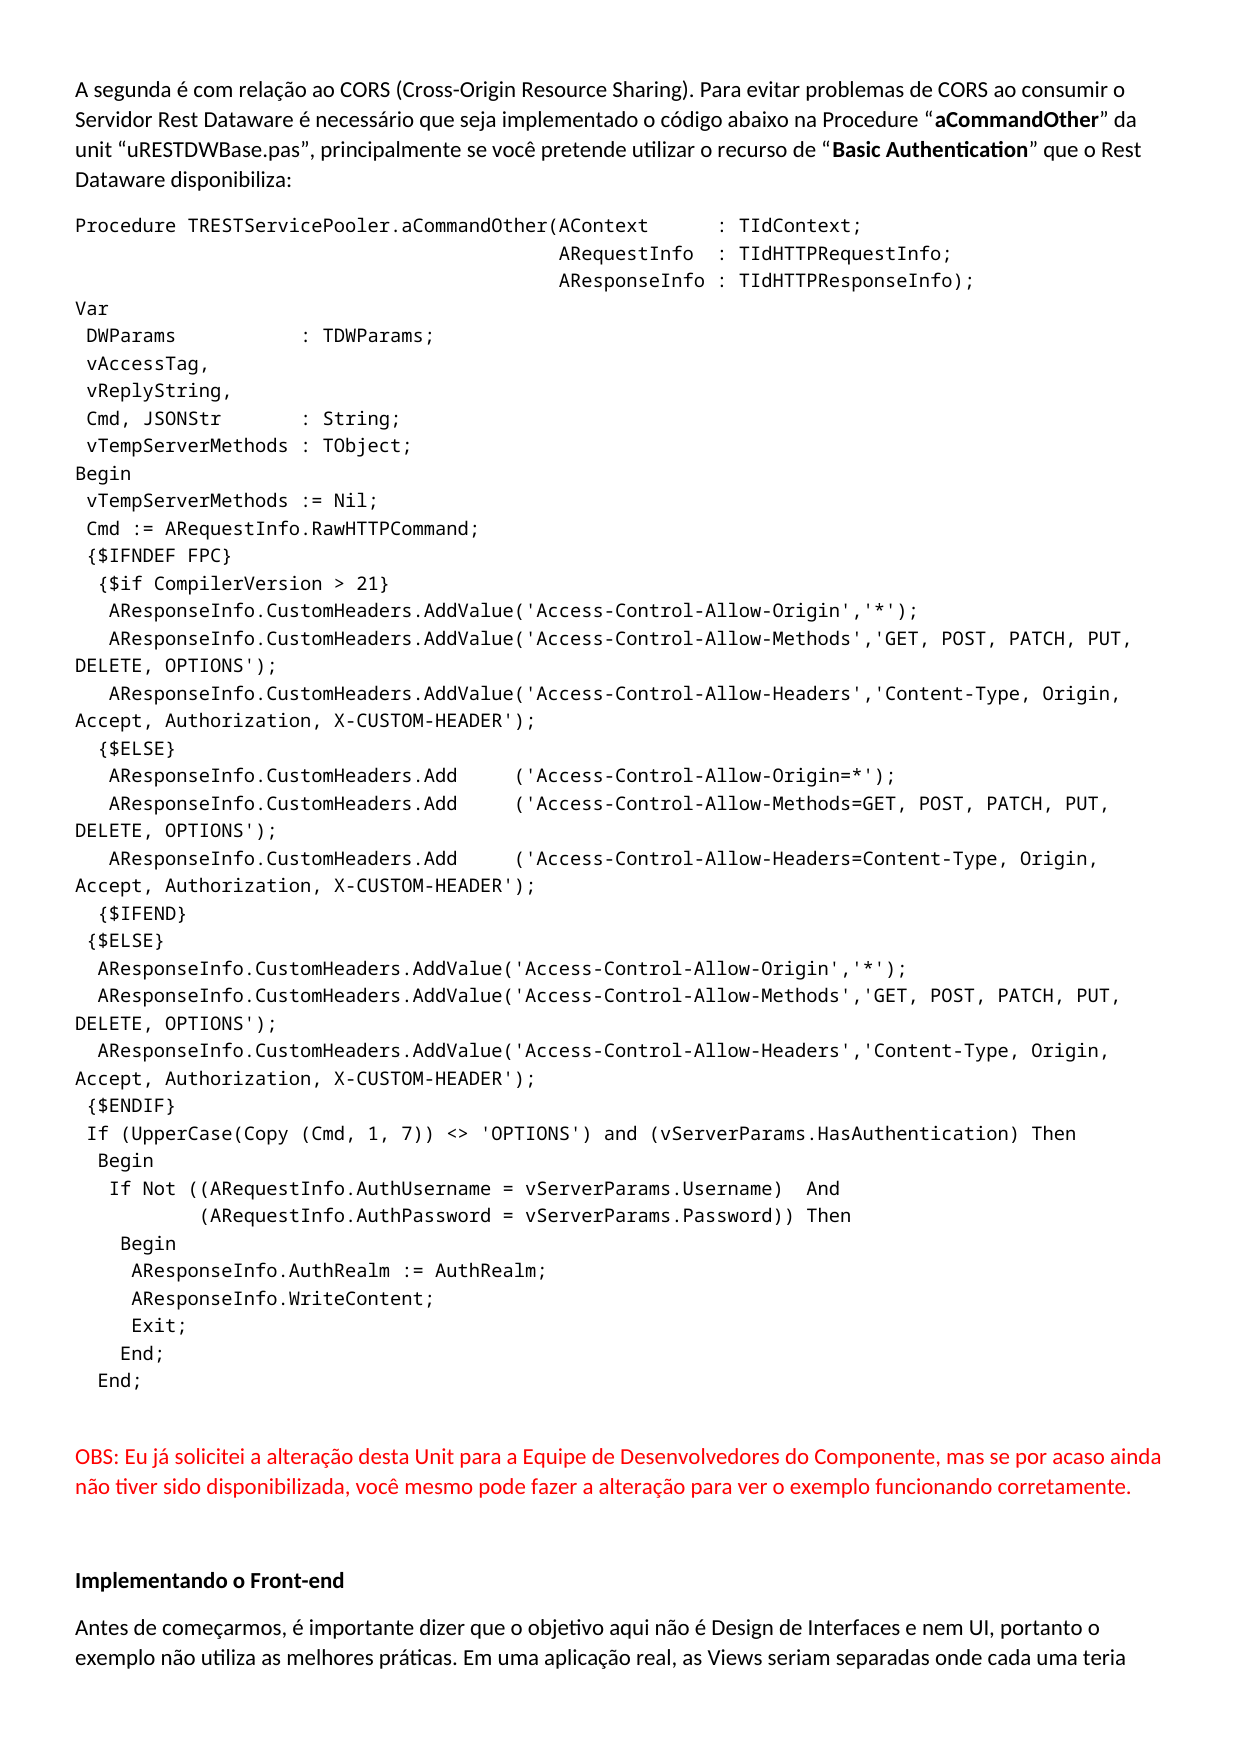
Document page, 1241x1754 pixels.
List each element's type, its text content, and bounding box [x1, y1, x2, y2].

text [75, 1613, 1165, 1671]
text Exit; [75, 1312, 1165, 1338]
text {$ENDIF} [75, 1092, 1165, 1118]
text AResponseInfo.CustomHeaders.Add ('Access-Control-Allow-Methods=GET, POST, PATCH, PUT, DELETE, OPTIONS'); [75, 790, 1165, 843]
text Begin [75, 460, 1165, 486]
text AResponseInfo.AuthRealm := AuthRealm; [75, 1257, 1165, 1283]
text AResponseInfo.CustomHeaders.AddValue('Access-Control-Allow-Methods','GET, POST, PATCH, PUT, DELETE, OPTIONS'); [75, 982, 1165, 1036]
text vTempServerMethods := Nil; [75, 487, 1165, 513]
text ARequestInfo : TIdHTTPRequestInfo; [75, 240, 1165, 266]
text Cmd := ARequestInfo.RawHTTPCommand; [75, 515, 1165, 541]
text AResponseInfo : TIdHTTPResponseInfo); [75, 267, 1165, 293]
text {$IFEND} [75, 900, 1165, 926]
text DWParams : TDWParams; [75, 322, 1165, 348]
text {$ELSE} [75, 927, 1165, 953]
text A segunda é com relação ao CORS (Cross-Origin Resource Sharing). Para evitar problemas de CORS ao consumir o Servidor Rest Dataware é necessário que seja implementado o código abaixo na Procedure “aCommandOther” da unit “uRESTDWBase.pas”, principalmente se você pretende utilizar o recurso de “Basic Authentication” que o Rest Dataware disponibiliza: [75, 75, 1165, 194]
text AResponseInfo.CustomHeaders.AddValue('Access-Control-Allow-Origin','*'); [75, 955, 1165, 981]
text AResponseInfo.CustomHeaders.Add ('Access-Control-Allow-Origin=*'); [75, 762, 1165, 788]
text OBS: Eu já solicitei a alteração desta Unit para a Equipe de Desenvolvedores do Componente, mas se por acaso ainda não tiver sido disponibilizada, você mesmo pode fazer a alteração para ver o exemplo funcionando corretamente. [75, 1442, 1165, 1500]
text AResponseInfo.CustomHeaders.Add ('Access-Control-Allow-Headers=Content-Type, Origin, Accept, Authorization, X-CUSTOM-HEADER'); [75, 845, 1165, 898]
text Cmd, JSONStr : String; [75, 405, 1165, 431]
text Begin [75, 1230, 1165, 1256]
text Implementando o Front-end [75, 1566, 1165, 1594]
text Procedure TRESTServicePooler.aCommandOther(AContext : TIdContext; [75, 212, 1165, 238]
text Var [75, 295, 1165, 321]
text AResponseInfo.CustomHeaders.AddValue('Access-Control-Allow-Headers','Content-Type, Origin, Accept, Authorization, X-CUSTOM-HEADER'); [75, 680, 1165, 733]
text End; [75, 1367, 1165, 1393]
text End; [75, 1340, 1165, 1366]
text AResponseInfo.CustomHeaders.AddValue('Access-Control-Allow-Methods','GET, POST, PATCH, PUT, DELETE, OPTIONS'); [75, 625, 1165, 678]
text {$if CompilerVersion > 21} [75, 570, 1165, 596]
text vAccessTag, [75, 350, 1165, 376]
text AResponseInfo.CustomHeaders.AddValue('Access-Control-Allow-Headers','Content-Type, Origin, Accept, Authorization, X-CUSTOM-HEADER'); [75, 1037, 1165, 1091]
text (ARequestInfo.AuthPassword = vServerParams.Password)) Then [75, 1202, 1165, 1228]
text AResponseInfo.WriteContent; [75, 1285, 1165, 1311]
text If (UpperCase(Copy (Cmd, 1, 7)) <> 'OPTIONS') and (vServerParams.HasAuthentication) Then [75, 1120, 1165, 1146]
text {$IFNDEF FPC} [75, 542, 1165, 568]
text AResponseInfo.CustomHeaders.AddValue('Access-Control-Allow-Origin','*'); [75, 597, 1165, 623]
text Begin [75, 1147, 1165, 1173]
text {$ELSE} [75, 735, 1165, 761]
text vTempServerMethods : TObject; [75, 432, 1165, 458]
text vReplyString, [75, 377, 1165, 403]
text If Not ((ARequestInfo.AuthUsername = vServerParams.Username) And [75, 1175, 1165, 1201]
